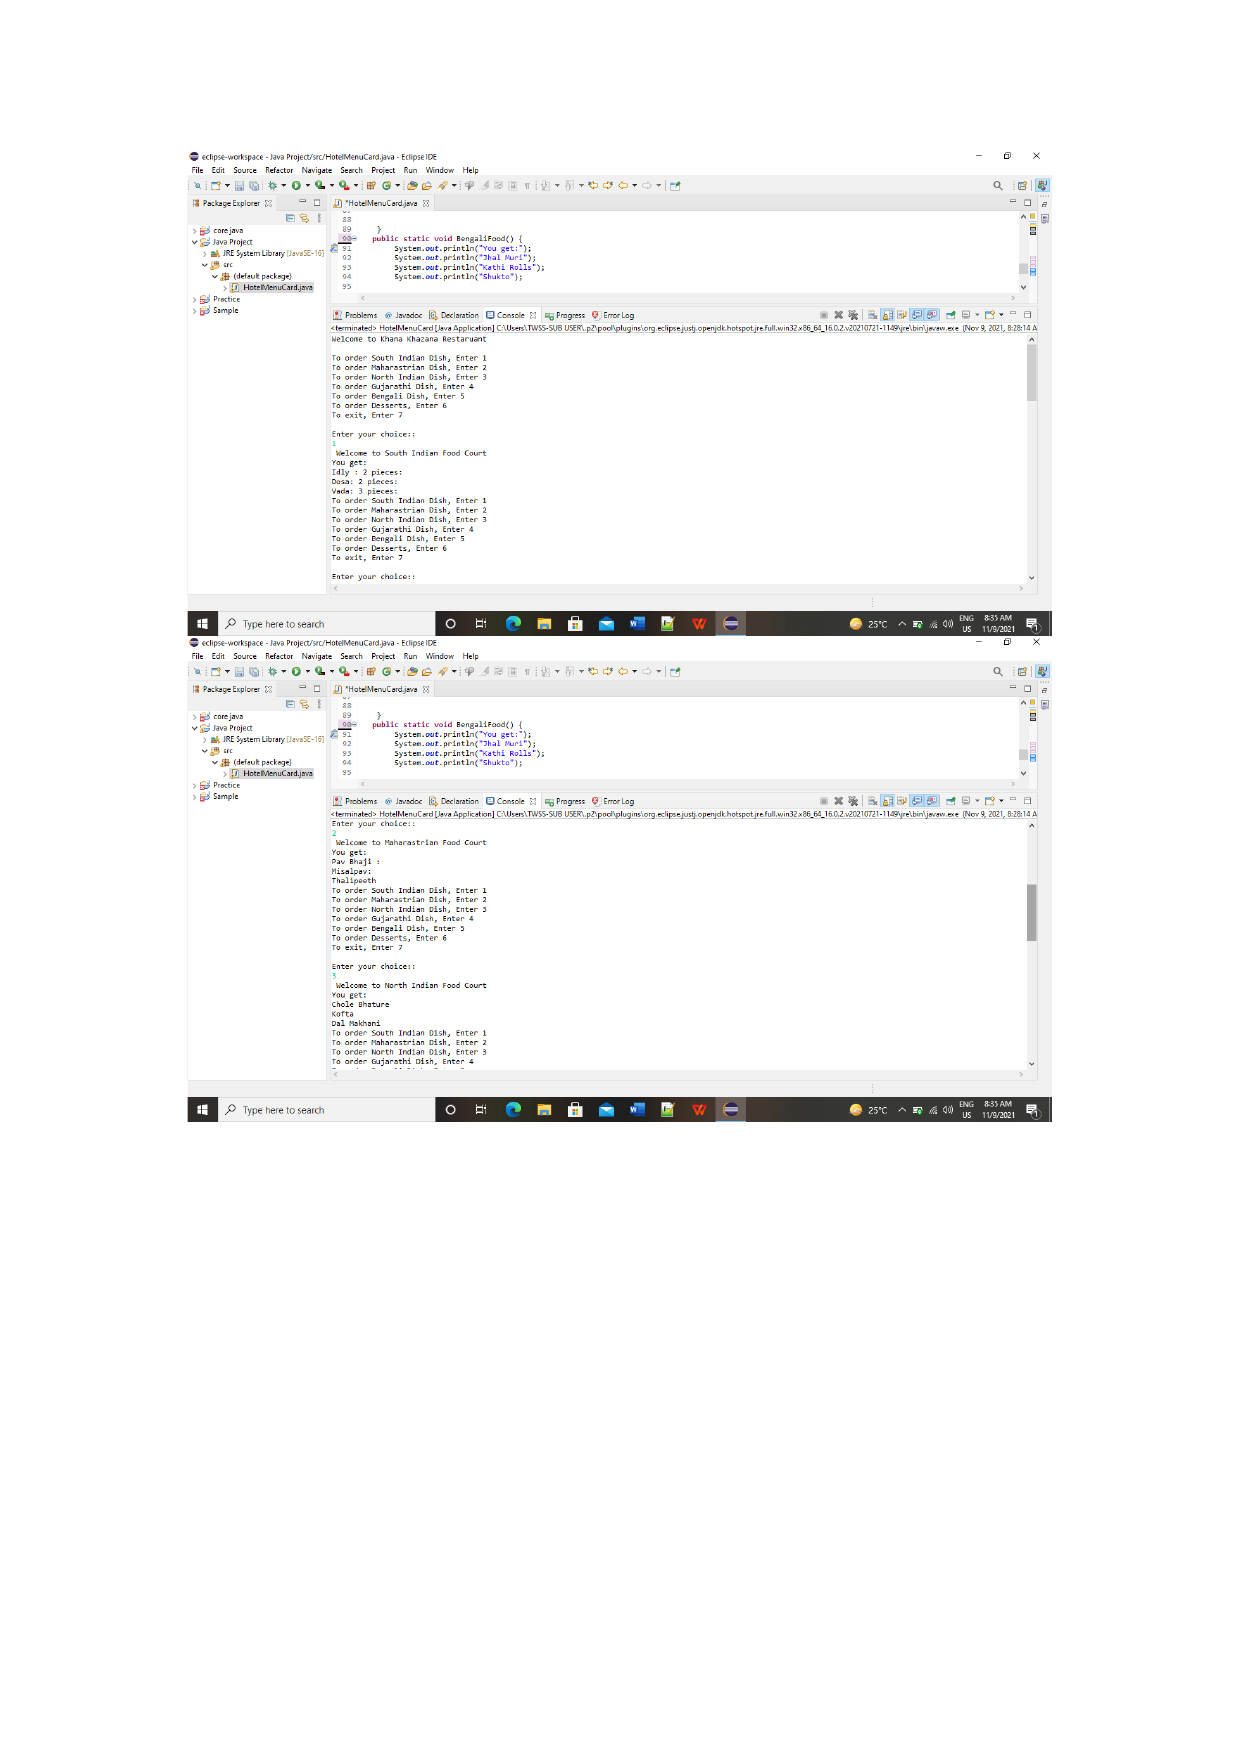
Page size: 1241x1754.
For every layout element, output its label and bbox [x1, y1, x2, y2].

picture [187, 150, 1052, 1122]
